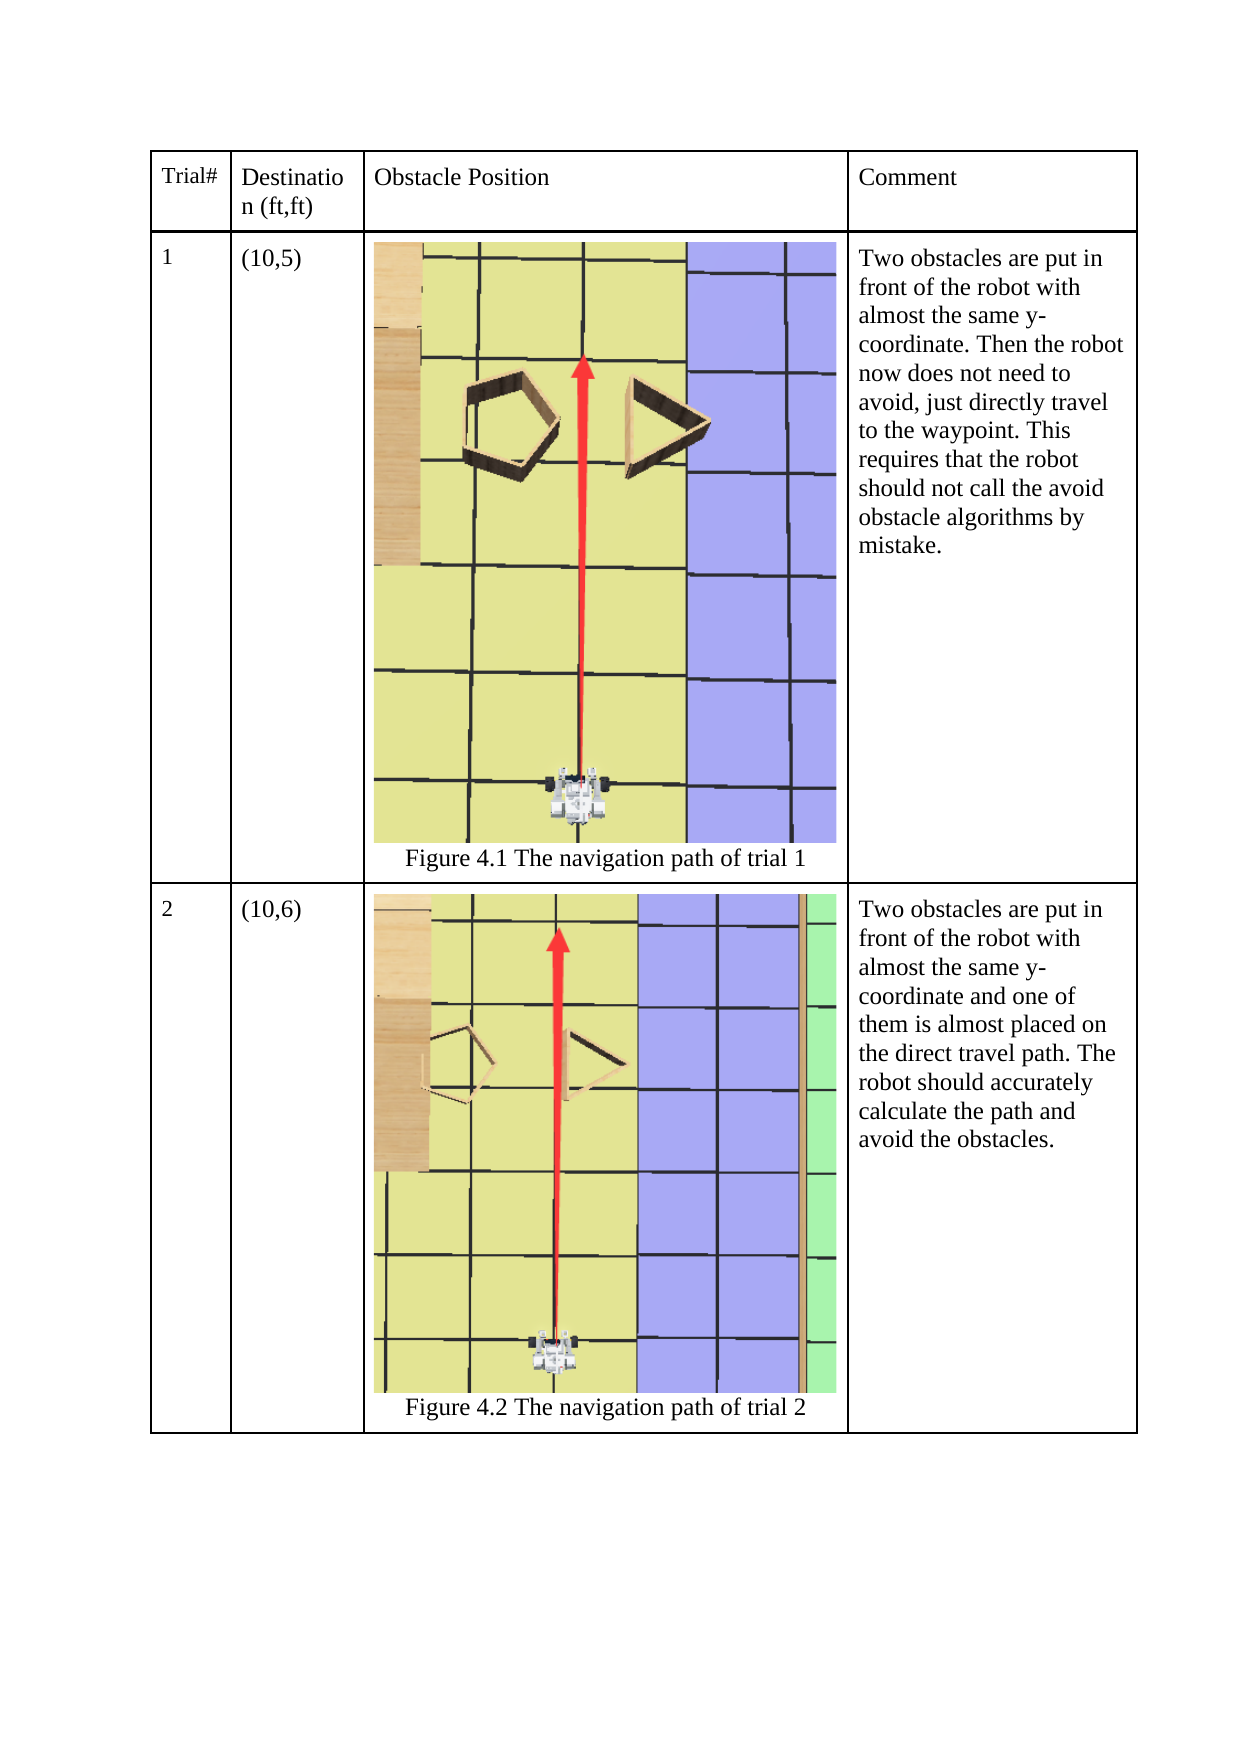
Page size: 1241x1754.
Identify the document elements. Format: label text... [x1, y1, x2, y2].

table_cell Two obstacles are put in front of the robot with almost the same y-coordinate and one of them is almost placed on the direct travel path. The robot should accurately calculate the path and avoid the obstacles. [849, 884, 1136, 1432]
picture [373, 242, 837, 843]
table_cell 1 [152, 233, 230, 882]
table_cell (10,5) [232, 233, 363, 882]
table_cell Two obstacles are put in front of the robot with almost the same y-coordinate. Then the robot now does not need to avoid, just directly travel to the waypoint. This requires that the robot should not call the avoid obstacle algorithms by mistake. [849, 233, 1136, 882]
table_header Obstacle Position [365, 152, 847, 230]
table_cell Figure 4.1 The navigation path of trial 1 [365, 233, 847, 882]
table_cell (10,6) [232, 884, 363, 1432]
table_cell 2 [152, 884, 230, 1432]
picture [373, 894, 837, 1393]
table_header Comment [849, 152, 1136, 230]
table_header Trial# [152, 152, 230, 230]
table_header Destination (ft,ft) [232, 152, 363, 230]
table_cell Figure 4.2 The navigation path of trial 2 [365, 884, 847, 1432]
